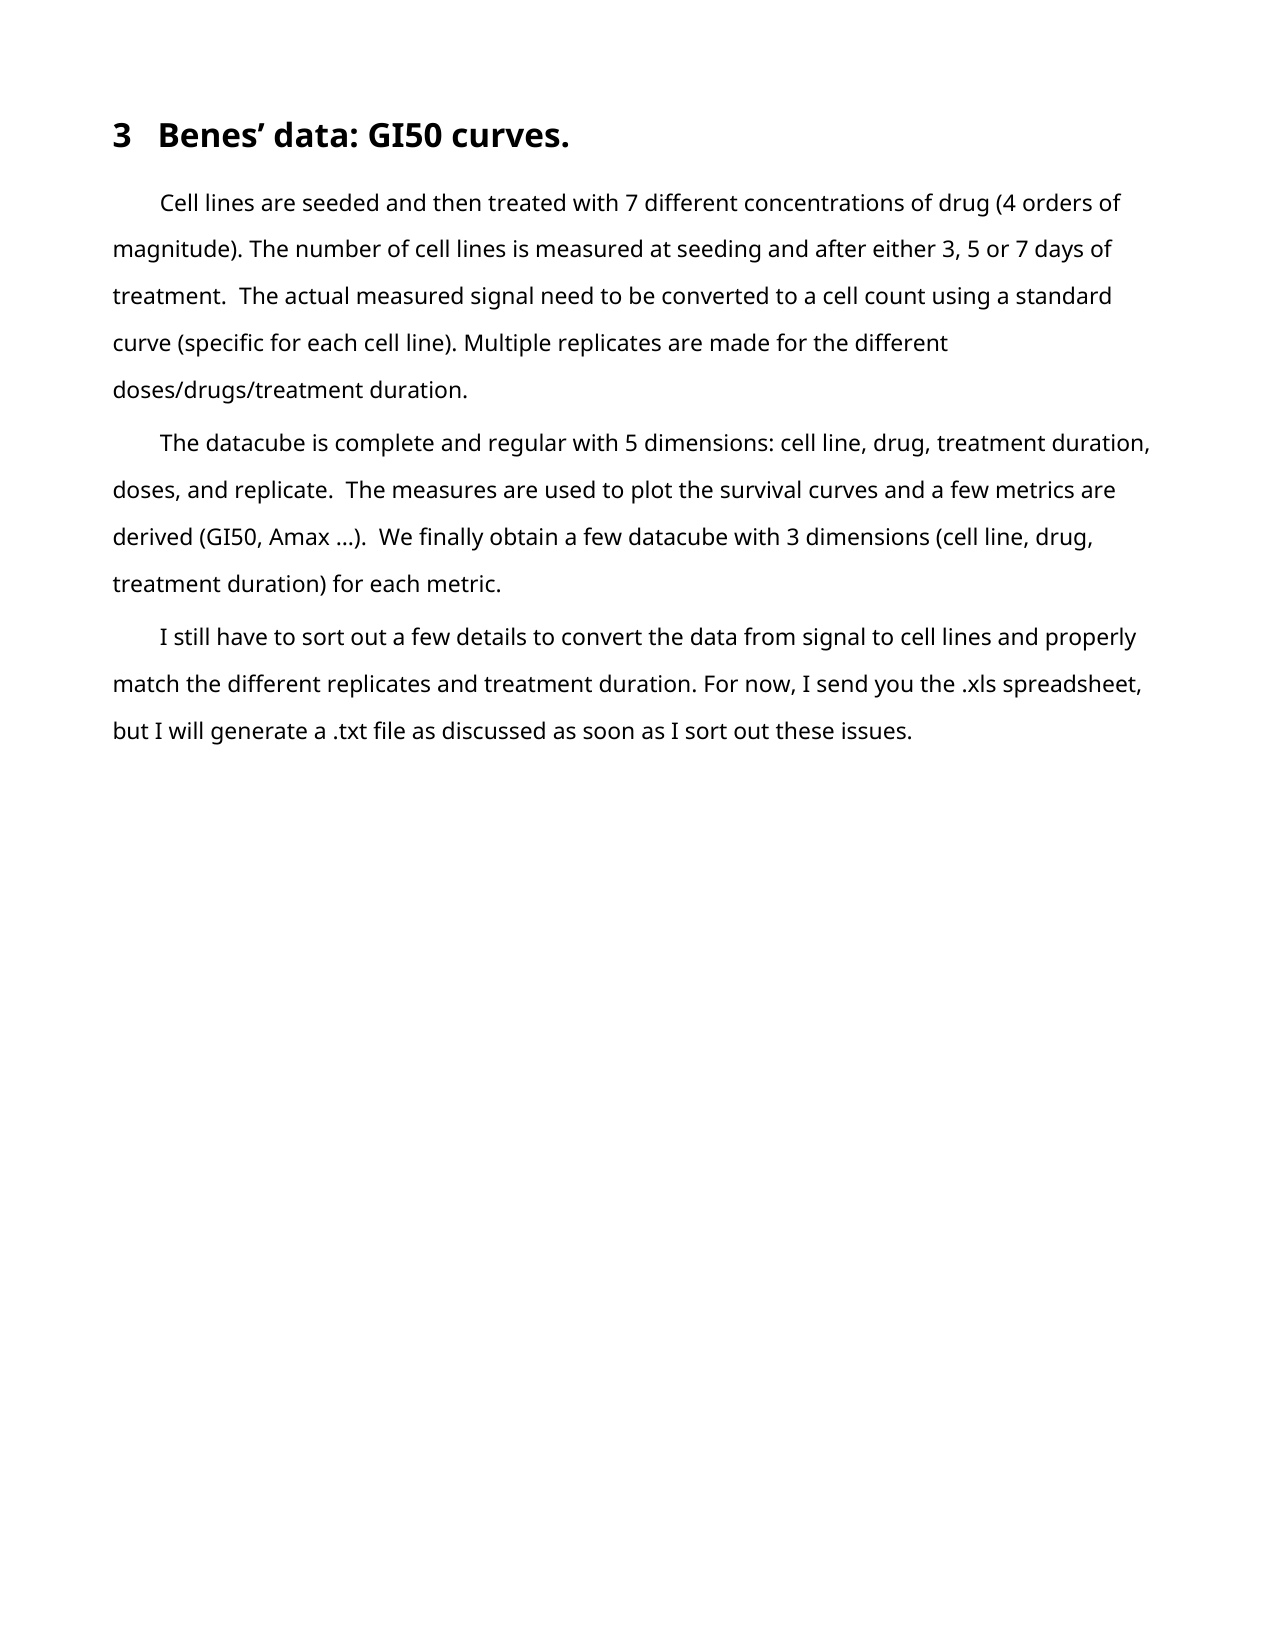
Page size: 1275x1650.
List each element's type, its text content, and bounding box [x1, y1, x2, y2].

subtitle Benes’ data: GI50 curves. [112, 112, 1163, 158]
text Cell lines are seeded and then treated with 7 different concentrations of drug (4 orders of magnitude). The number of cell lines is measured at seeding and after either 3, 5 or 7 days of treatment. The actual measured signal need to be converted to a cell count using a standard curve (specific for each cell line). Multiple replicates are made for the different doses/drugs/treatment duration. [112, 187, 1163, 405]
text I still have to sort out a few details to convert the data from signal to cell lines and properly match the different replicates and treatment duration. For now, I send you the .xls spreadsheet, but I will generate a .txt file as discussed as soon as I sort out these issues. [112, 621, 1163, 746]
text The datacube is complete and regular with 5 dimensions: cell line, drug, treatment duration, doses, and replicate. The measures are used to plot the survival curves and a few metrics are derived (GI50, Amax …). We finally obtain a few datacube with 3 dimensions (cell line, drug, treatment duration) for each metric. [112, 427, 1163, 599]
